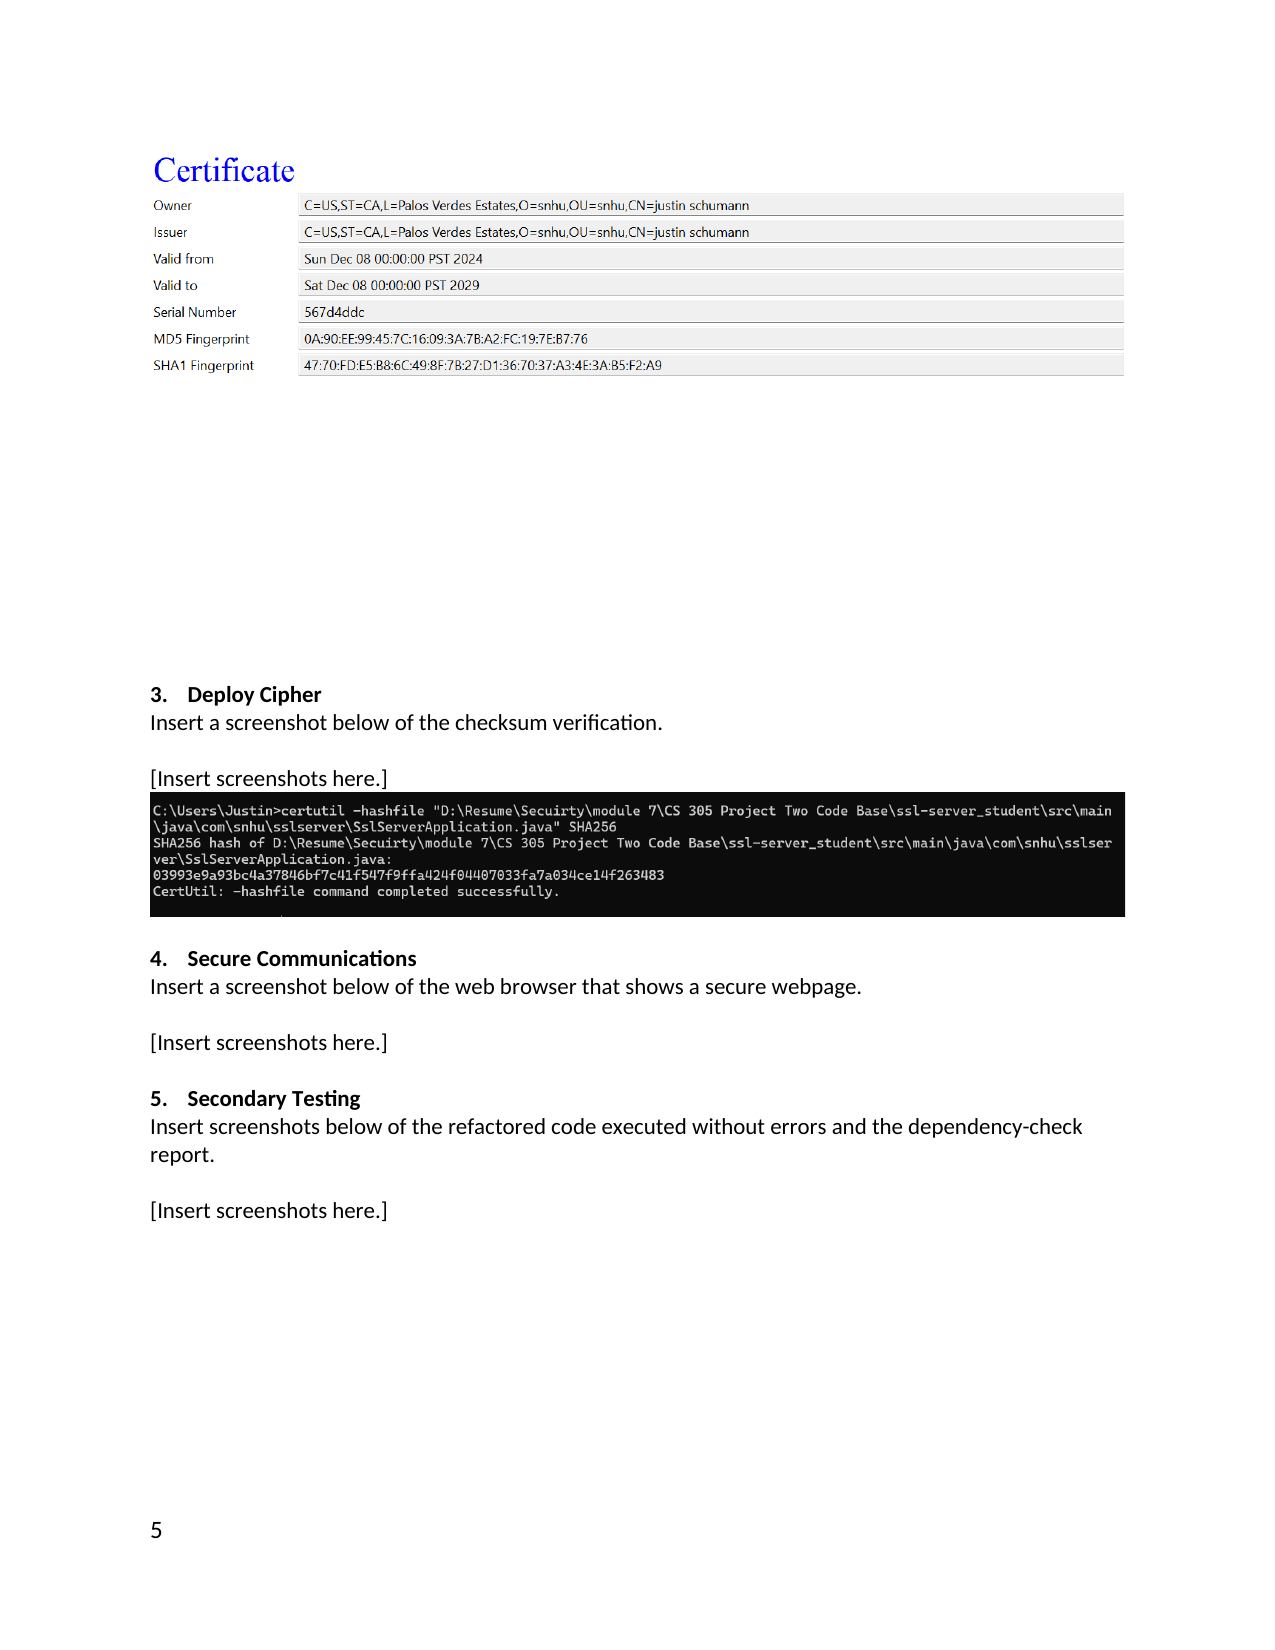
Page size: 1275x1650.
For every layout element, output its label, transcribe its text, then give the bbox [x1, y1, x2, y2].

subtitle Secure Communications [150, 944, 1125, 972]
text [Insert screenshots here.] [150, 1028, 1125, 1056]
picture [150, 150, 1125, 653]
subtitle Secondary Testing [150, 1084, 1125, 1112]
text Insert screenshots below of the refactored code executed without errors and the dependency-check report. [150, 1112, 1125, 1168]
text [Insert screenshots here.] [150, 764, 1125, 792]
text Insert a screenshot below of the web browser that shows a secure webpage. [150, 972, 1125, 1000]
text Insert a screenshot below of the checksum verification. [150, 708, 1125, 736]
subtitle Deploy Cipher [150, 680, 1125, 708]
text [Insert screenshots here.] [150, 1196, 1125, 1224]
picture [150, 792, 1125, 917]
